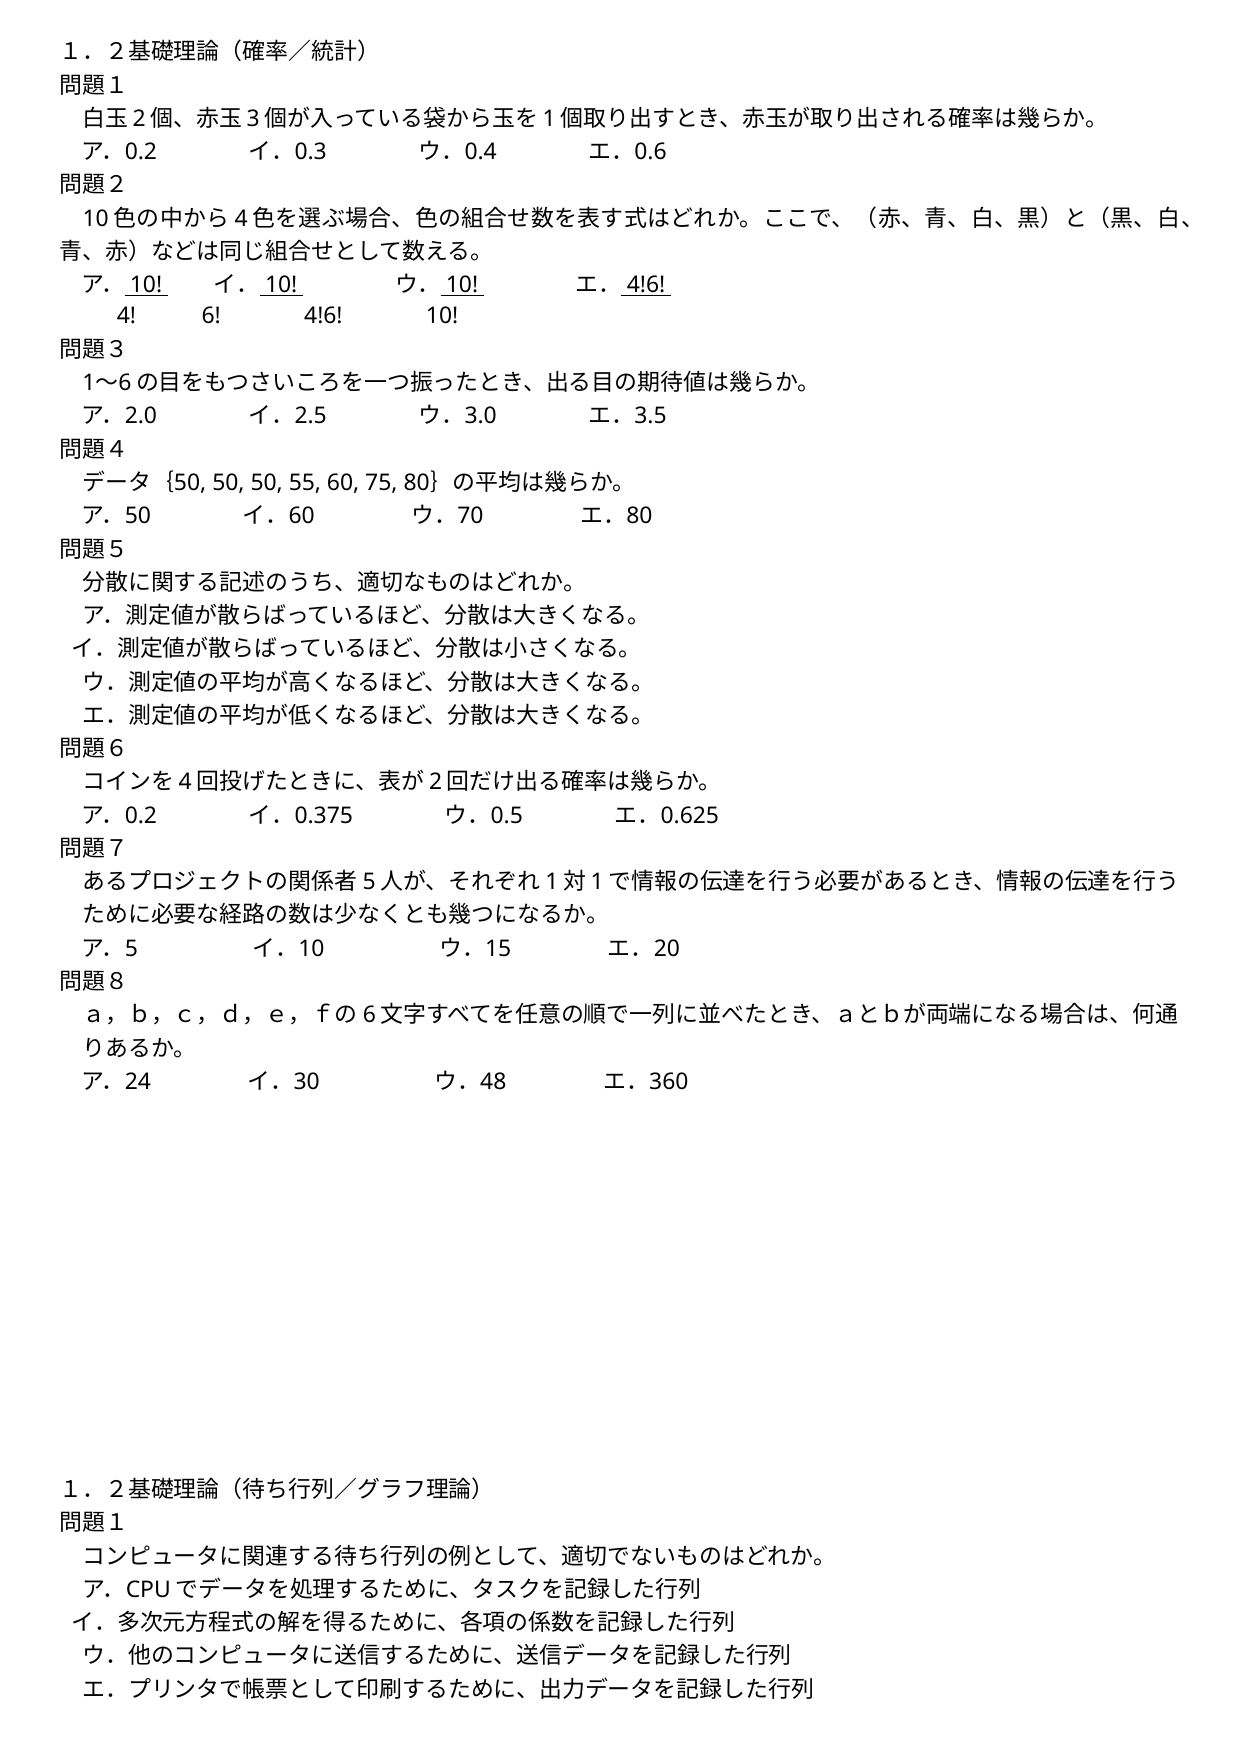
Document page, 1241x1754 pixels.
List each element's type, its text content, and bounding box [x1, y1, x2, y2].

text 白玉2個、赤玉3個が入っている袋から玉を1個取り出すとき、赤玉が取り出される確率は幾らか。 [59, 100, 1181, 133]
text エ．測定値の平均が低くなるほど、分散は大きくなる。 [59, 697, 1181, 730]
text 問題６ [59, 730, 1181, 763]
text 分散に関する記述のうち、適切なものはどれか。 [59, 564, 1181, 597]
text ａ，ｂ，ｃ，ｄ，ｅ，ｆの6文字すべてを任意の順で一列に並べたとき、ａとｂが両端になる場合は、何通りあるか。 [59, 996, 1181, 1063]
text １．２基礎理論（確率／統計） [59, 33, 1181, 66]
text データ｛50, 50, 50, 55, 60, 75, 80｝の平均は幾らか。 [59, 464, 1181, 497]
text ア．2.0 イ．2.5 ウ．3.0 エ．3.5 [81, 397, 1181, 431]
text 問題１ [59, 1504, 1181, 1537]
text ア． 10! イ． 10! ウ． 10! エ． 4!6! [81, 266, 1181, 299]
text ア．CPUでデータを処理するために、タスクを記録した行列 [59, 1571, 1181, 1604]
text あるプロジェクトの関係者5人が、それぞれ1対1で情報の伝達を行う必要があるとき、情報の伝達を行うために必要な経路の数は少なくとも幾つになるか。 [59, 863, 1181, 929]
text 問題５ [59, 531, 1181, 564]
text ウ．他のコンピュータに送信するために、送信データを記録した行列 [59, 1637, 1181, 1671]
text イ．多次元方程式の解を得るために、各項の係数を記録した行列 [59, 1604, 1181, 1637]
text 問題３ [59, 331, 1181, 364]
text 問題８ [59, 963, 1181, 996]
text ウ．測定値の平均が高くなるほど、分散は大きくなる。 [59, 663, 1181, 697]
text １．２基礎理論（待ち行列／グラフ理論） [59, 1471, 1181, 1504]
text ア．0.2 イ．0.3 ウ．0.4 エ．0.6 [81, 133, 1181, 166]
text ア．5 イ．10 ウ．15 エ．20 [81, 929, 1181, 963]
text 問題１ [59, 66, 1181, 100]
text エ．プリンタで帳票として印刷するために、出力データを記録した行列 [59, 1671, 1181, 1704]
text 4! 6! 4!6! 10! [81, 299, 1181, 331]
text ア．24 イ．30 ウ．48 エ．360 [81, 1063, 1181, 1096]
text 1～6の目をもつさいころを一つ振ったとき、出る目の期待値は幾らか。 [59, 364, 1181, 397]
text 問題２ [59, 166, 1181, 199]
text ア．50 イ．60 ウ．70 エ．80 [81, 497, 1181, 531]
text コンピュータに関連する待ち行列の例として、適切でないものはどれか。 [59, 1537, 1181, 1571]
text ア．0.2 イ．0.375 ウ．0.5 エ．0.625 [81, 796, 1181, 830]
text コインを4回投げたときに、表が2回だけ出る確率は幾らか。 [59, 763, 1181, 796]
text 問題７ [59, 830, 1181, 863]
text イ．測定値が散らばっているほど、分散は小さくなる。 [59, 630, 1181, 663]
text 問題４ [59, 431, 1181, 464]
text 10色の中から4色を選ぶ場合、色の組合せ数を表す式はどれか。ここで、（赤、青、白、黒）と（黒、白、青、赤）などは同じ組合せとして数える。 [59, 199, 1181, 266]
text ア．測定値が散らばっているほど、分散は大きくなる。 [59, 597, 1181, 630]
